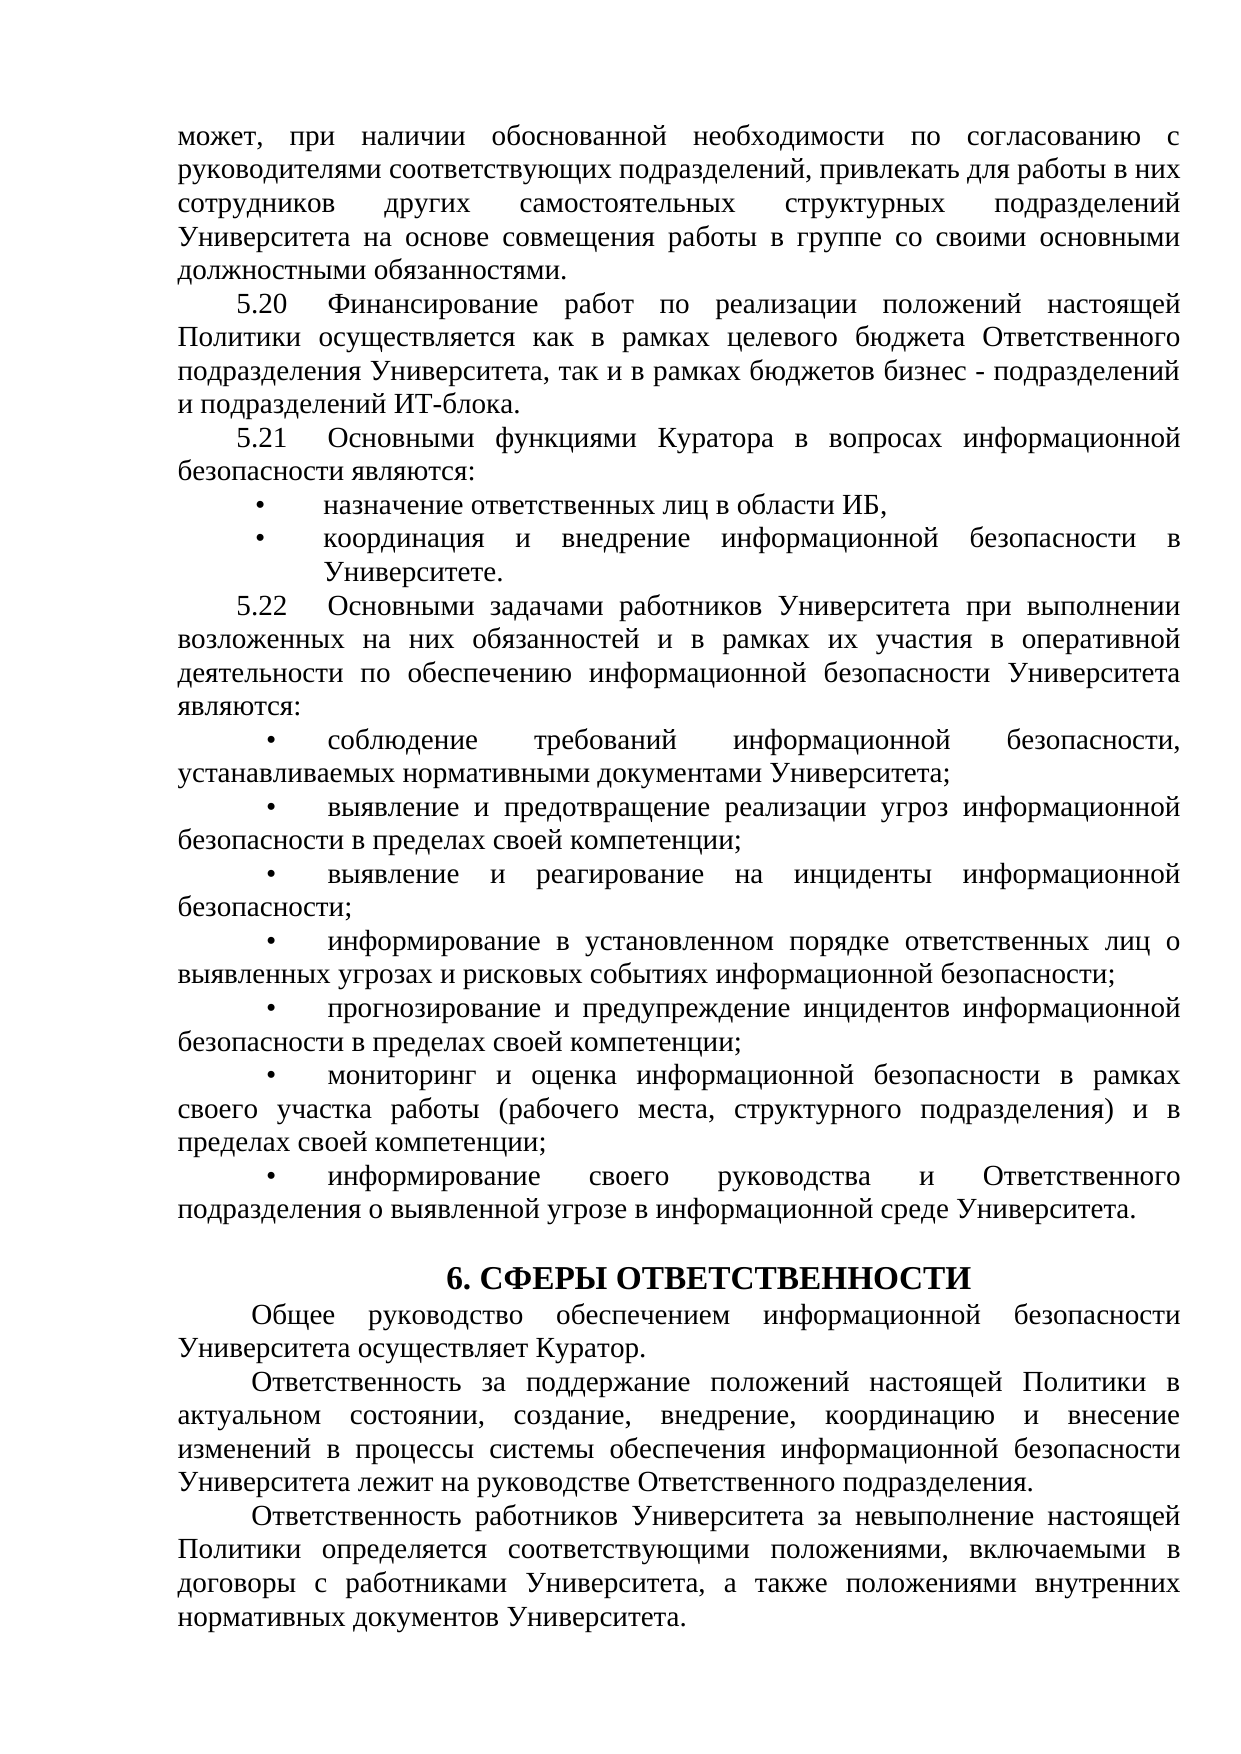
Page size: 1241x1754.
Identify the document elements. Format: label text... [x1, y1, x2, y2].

list координация и внедрение информационной безопасности в Университете. [255, 521, 1181, 588]
list соблюдение требований информационной безопасности, устанавливаемых нормативными документами Университета; [177, 722, 1181, 789]
list мониторинг и оценка информационной безопасности в рамках своего участка работы (рабочего места, структурного подразделения) и в пределах своей компетенции; [177, 1057, 1181, 1158]
list назначение ответственных лиц в области ИБ, [255, 487, 1181, 521]
list Финансирование работ по реализации положений настоящей Политики осуществляется как в рамках целевого бюджета Ответственного подразделения Университета, так и в рамках бюджетов бизнес - подразделений и подразделений ИТ-блока. [177, 286, 1181, 420]
list Основными функциями Куратора в вопросах информационной безопасности являются: [177, 420, 1181, 487]
list информирование своего руководства и Ответственного подразделения о выявленной угрозе в информационной среде Университета. [177, 1158, 1181, 1225]
text Общее руководство обеспечением информационной безопасности Университета осуществляет Куратор. [177, 1297, 1181, 1364]
text 6. СФЕРЫ ОТВЕТСТВЕННОСТИ [177, 1258, 1181, 1297]
text Ответственность работников Университета за невыполнение настоящей Политики определяется соответствующими положениями, включаемыми в договоры с работниками Университета, а также положениями внутренних нормативных документов Университета. [177, 1498, 1181, 1632]
list выявление и предотвращение реализации угроз информационной безопасности в пределах своей компетенции; [177, 789, 1181, 856]
list выявление и реагирование на инциденты информационной безопасности; [177, 856, 1181, 923]
list прогнозирование и предупреждение инцидентов информационной безопасности в пределах своей компетенции; [177, 990, 1181, 1057]
list информирование в установленном порядке ответственных лиц о выявленных угрозах и рисковых событиях информационной безопасности; [177, 923, 1181, 990]
list Основными задачами работников Университета при выполнении возложенных на них обязанностей и в рамках их участия в оперативной деятельности по обеспечению информационной безопасности Университета являются: [177, 588, 1181, 722]
text Ответственность за поддержание положений настоящей Политики в актуальном состоянии, создание, внедрение, координацию и внесение изменений в процессы системы обеспечения информационной безопасности Университета лежит на руководстве Ответственного подразделения. [177, 1364, 1181, 1498]
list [177, 118, 1181, 286]
